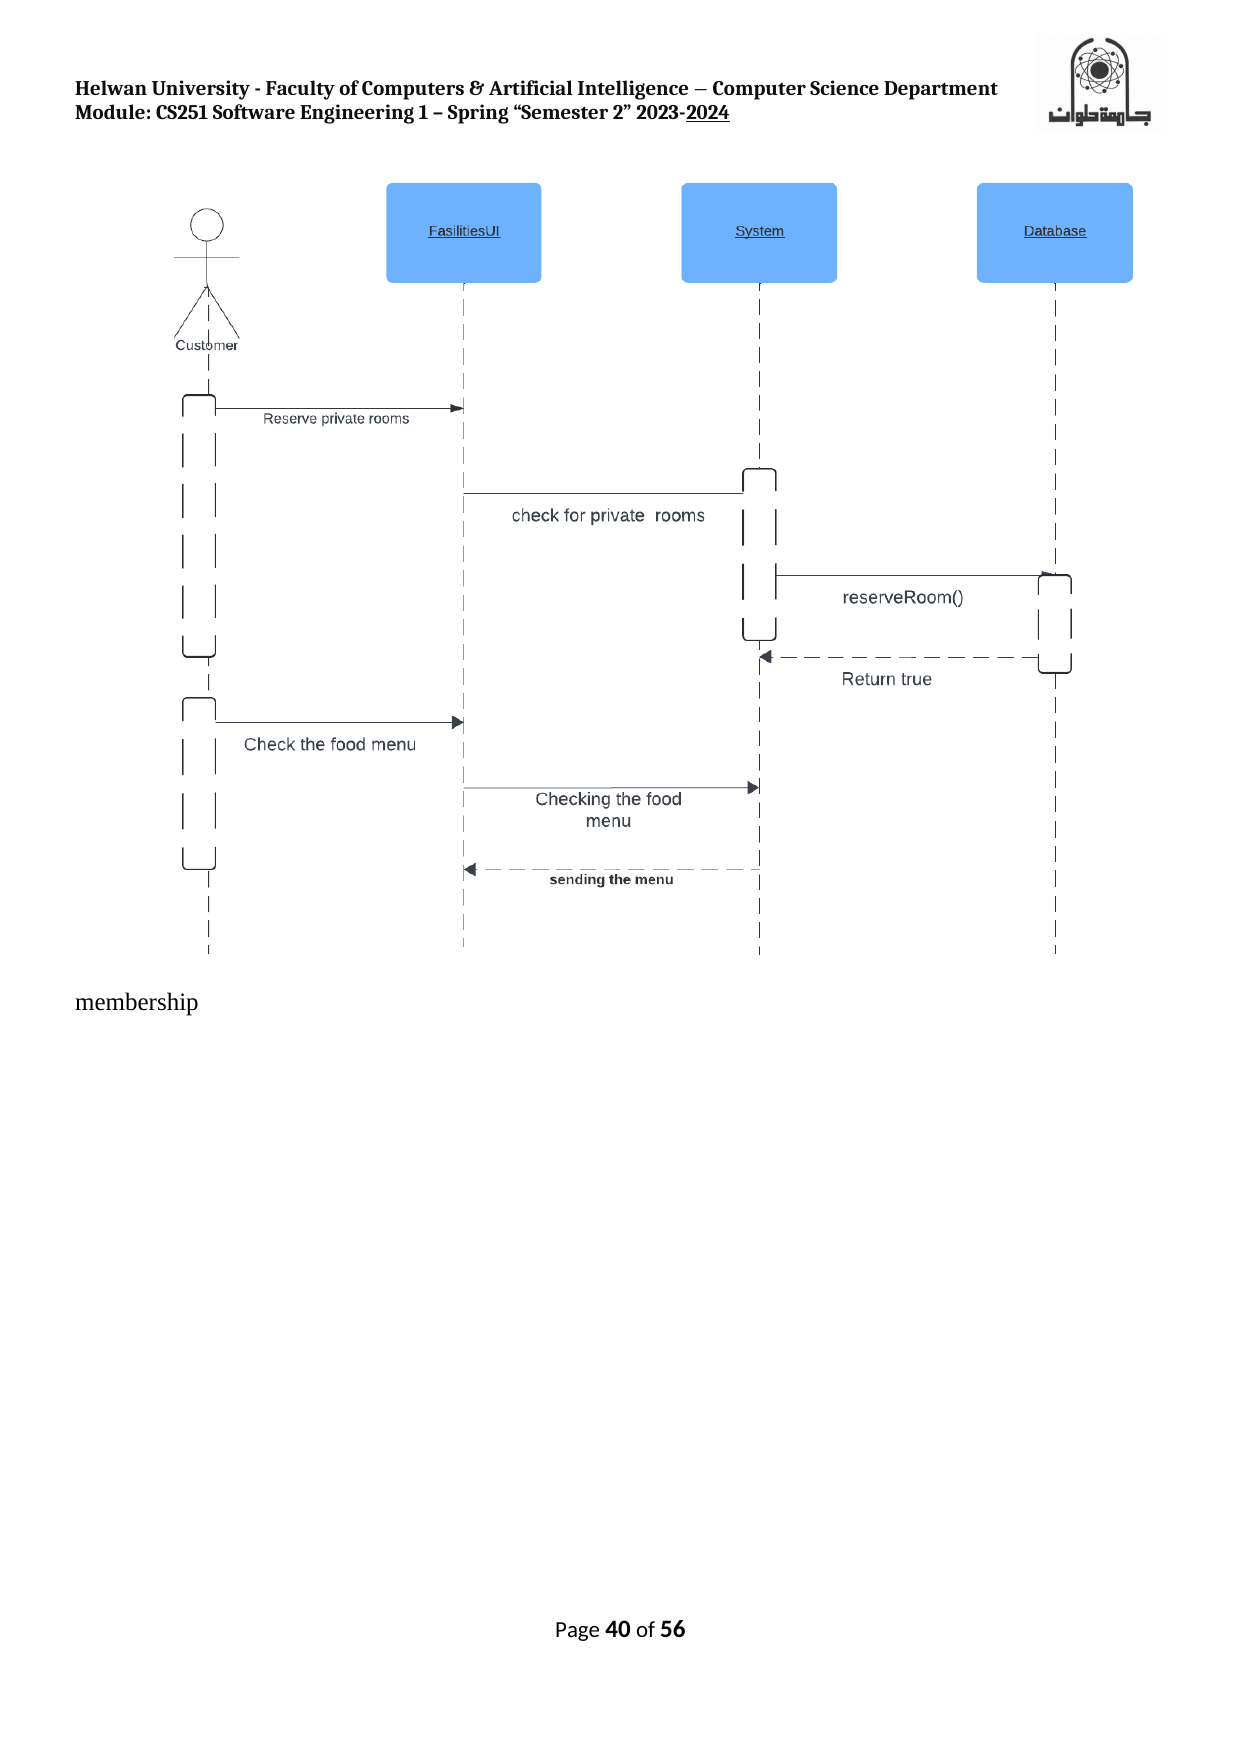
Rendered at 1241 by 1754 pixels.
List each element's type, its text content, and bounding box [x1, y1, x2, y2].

text membership [75, 987, 1165, 1015]
picture [75, 150, 1164, 987]
